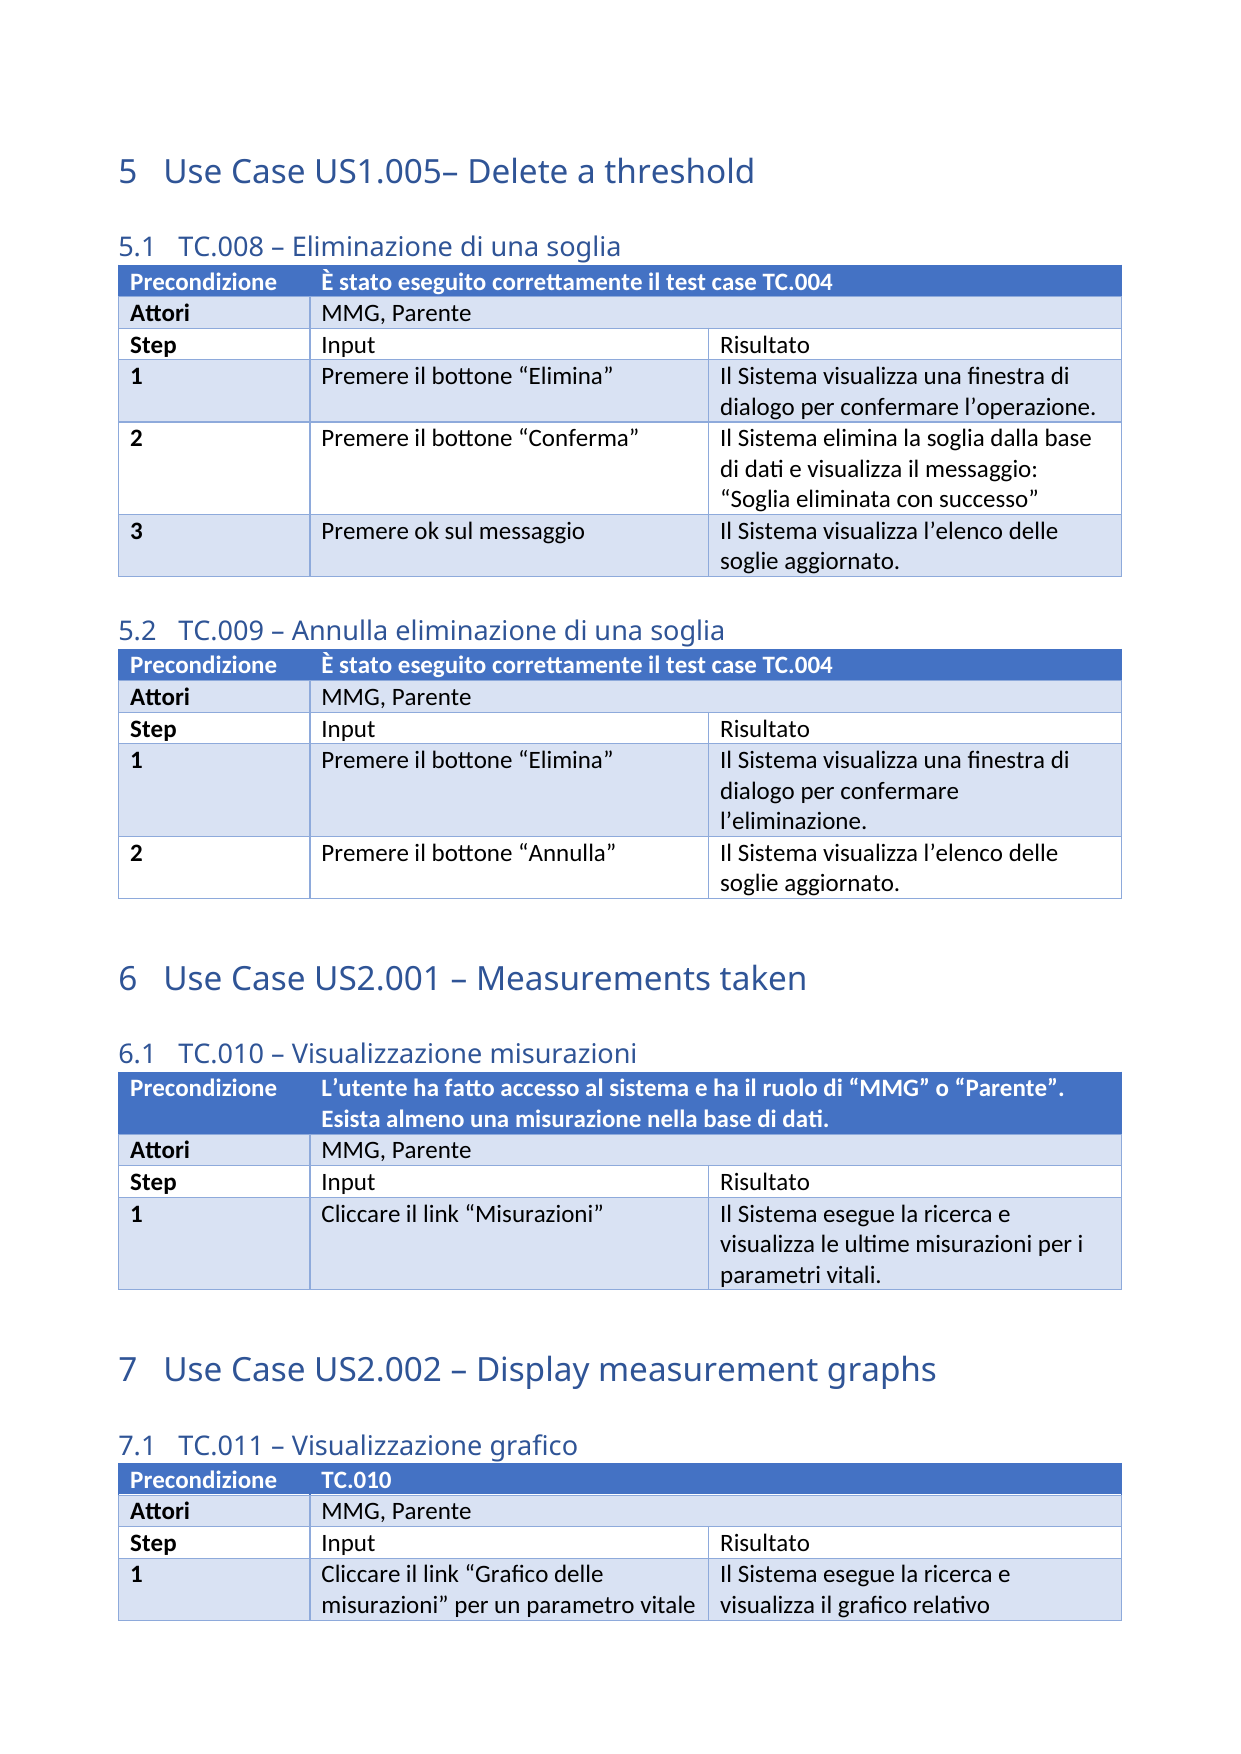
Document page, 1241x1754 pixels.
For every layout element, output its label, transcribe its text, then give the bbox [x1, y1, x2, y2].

subtitle TC.010 – Visualizzazione misurazioni [118, 1035, 1122, 1072]
subtitle Use Case US1.005– Delete a threshold [118, 148, 1122, 193]
table_cell Step [119, 713, 309, 743]
table_cell Input [311, 1166, 708, 1197]
table_cell Attori [119, 297, 309, 328]
table_cell Il Sistema elimina la soglia dalla base di dati e visualizza il messaggio: “Soglia eliminata con successo” [709, 423, 1121, 514]
table_cell Premere ok sul messaggio [311, 515, 708, 576]
table_cell 1 [119, 744, 309, 836]
table_cell 2 [119, 837, 309, 898]
table_cell Risultato [709, 1527, 1121, 1558]
table_cell 3 [119, 515, 309, 576]
table_header È stato eseguito correttamente il test case TC.004 [311, 266, 1121, 296]
table_header TC.010 [311, 1464, 1121, 1494]
table_cell Il Sistema esegue la ricerca e visualizza le ultime misurazioni per i parametri vitali. [709, 1198, 1121, 1289]
table_header Precondizione [119, 1464, 309, 1494]
table_cell Risultato [709, 1166, 1121, 1197]
table_cell Il Sistema visualizza l’elenco delle soglie aggiornato. [709, 515, 1121, 576]
table_header L’utente ha fatto accesso al sistema e ha il ruolo di “MMG” o “Parente”. Esista almeno una misurazione nella base di dati. [311, 1073, 1121, 1134]
table_cell Attori [119, 1135, 309, 1165]
table_cell MMG, Parente [311, 1135, 1121, 1165]
table_cell MMG, Parente [311, 681, 1121, 712]
table_cell Premere il bottone “Conferma” [311, 423, 708, 514]
table_cell 1 [119, 1559, 309, 1620]
table_cell Premere il bottone “Elimina” [311, 360, 708, 421]
subtitle Use Case US2.001 – Measurements taken [118, 954, 1122, 1000]
table_header Precondizione [119, 266, 309, 296]
table_cell Step [119, 1166, 309, 1197]
table_cell Input [311, 713, 708, 743]
table_cell Step [119, 329, 309, 359]
table_cell Risultato [709, 329, 1121, 359]
table_cell 2 [119, 423, 309, 514]
subtitle TC.009 – Annulla eliminazione di una soglia [118, 612, 1122, 649]
table_header Precondizione [119, 1073, 309, 1134]
table_cell Premere il bottone “Elimina” [311, 744, 708, 836]
table_cell Input [311, 1527, 708, 1558]
subtitle TC.008 – Eliminazione di una soglia [118, 228, 1122, 264]
table_cell Cliccare il link “Misurazioni” [311, 1198, 708, 1289]
table_cell Attori [119, 681, 309, 712]
table_cell Il Sistema visualizza una finestra di dialogo per confermare l’eliminazione. [709, 744, 1121, 836]
table_header Precondizione [119, 650, 309, 680]
subtitle TC.011 – Visualizzazione grafico [118, 1426, 1122, 1463]
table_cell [709, 1559, 1121, 1620]
table_cell Il Sistema visualizza una finestra di dialogo per confermare l’operazione. [709, 360, 1121, 421]
table_cell Input [311, 329, 708, 359]
table_cell Step [119, 1527, 309, 1558]
table_cell Premere il bottone “Annulla” [311, 837, 708, 898]
table_header È stato eseguito correttamente il test case TC.004 [311, 650, 1121, 680]
table_cell Il Sistema visualizza l’elenco delle soglie aggiornato. [709, 837, 1121, 898]
table_cell MMG, Parente [311, 1496, 1121, 1526]
table_cell Risultato [709, 713, 1121, 743]
subtitle Use Case US2.002 – Display measurement graphs [118, 1346, 1122, 1391]
table_cell Attori [119, 1496, 309, 1526]
table_cell 1 [119, 1198, 309, 1289]
table_cell 1 [119, 360, 309, 421]
table_cell MMG, Parente [311, 297, 1121, 328]
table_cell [311, 1559, 708, 1620]
